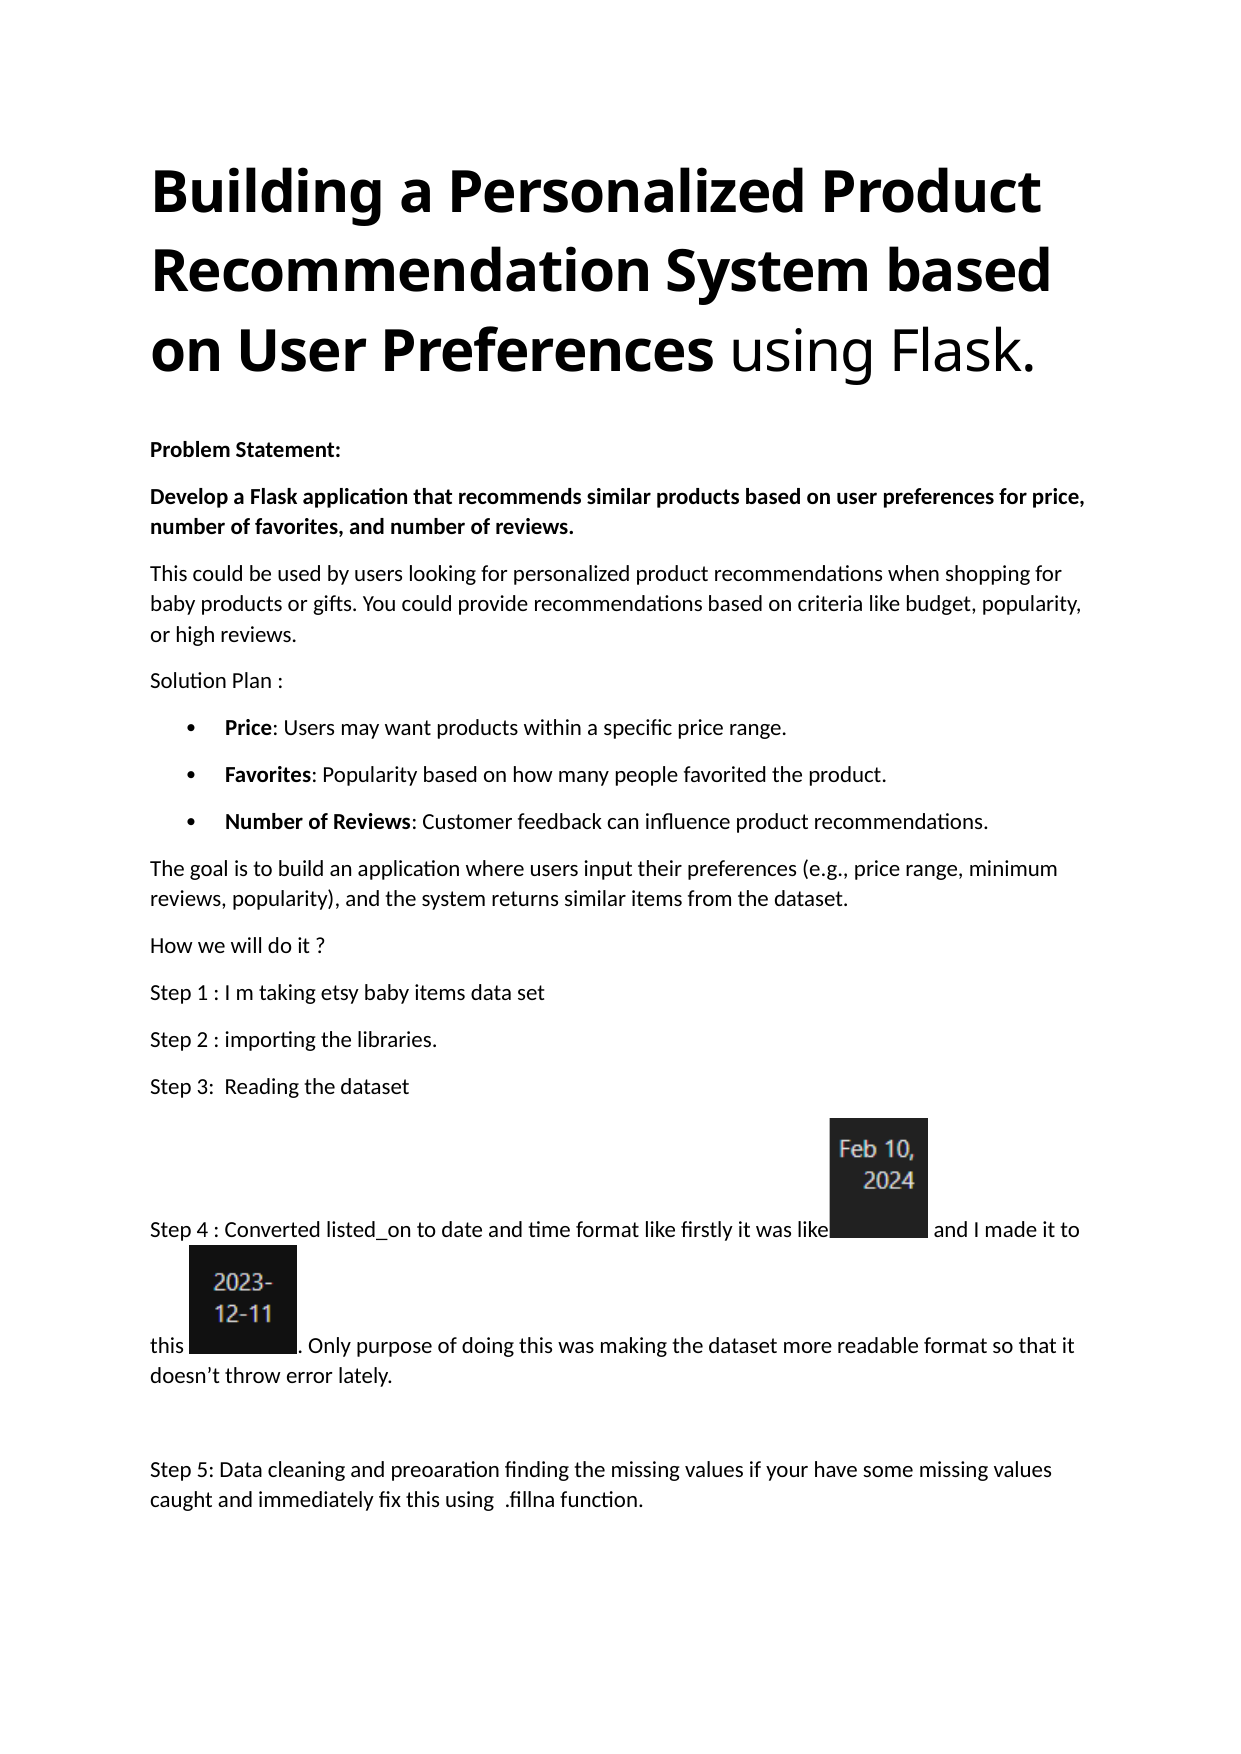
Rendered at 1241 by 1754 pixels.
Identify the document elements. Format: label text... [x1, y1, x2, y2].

text Step 1 : I m taking etsy baby items data set [150, 978, 1090, 1006]
picture [189, 1245, 297, 1354]
list Favorites: Popularity based on how many people favorited the product. [187, 760, 1090, 788]
text Develop a Flask application that recommends similar products based on user preferences for price, number of favorites, and number of reviews. [150, 482, 1090, 540]
text Step 3: Reading the dataset [150, 1072, 1090, 1100]
text Step 5: Data cleaning and preoaration finding the missing values if your have some missing values caught and immediately fix this using .fillna function. [150, 1455, 1090, 1513]
title Building a Personalized Product Recommendation System based on User Preferences using Flask. [150, 150, 1090, 388]
text This could be used by users looking for personalized product recommendations when shopping for baby products or gifts. You could provide recommendations based on criteria like budget, popularity, or high reviews. [150, 559, 1090, 648]
text Problem Statement: [150, 435, 1090, 463]
text Step 4 : Converted listed_on to date and time format like firstly it was like and I made it to this . Only purpose of doing this was making the dataset more readable format so that it doesn’t throw error lately. [150, 1119, 1090, 1389]
picture [829, 1118, 928, 1238]
list Price: Users may want products within a specific price range. [187, 713, 1090, 741]
text Step 2 : importing the libraries. [150, 1025, 1090, 1053]
text How we will do it ? [150, 931, 1090, 959]
text Solution Plan : [150, 667, 1090, 694]
list Number of Reviews: Customer feedback can influence product recommendations. [187, 807, 1090, 835]
text The goal is to build an application where users input their preferences (e.g., price range, minimum reviews, popularity), and the system returns similar items from the dataset. [150, 854, 1090, 912]
